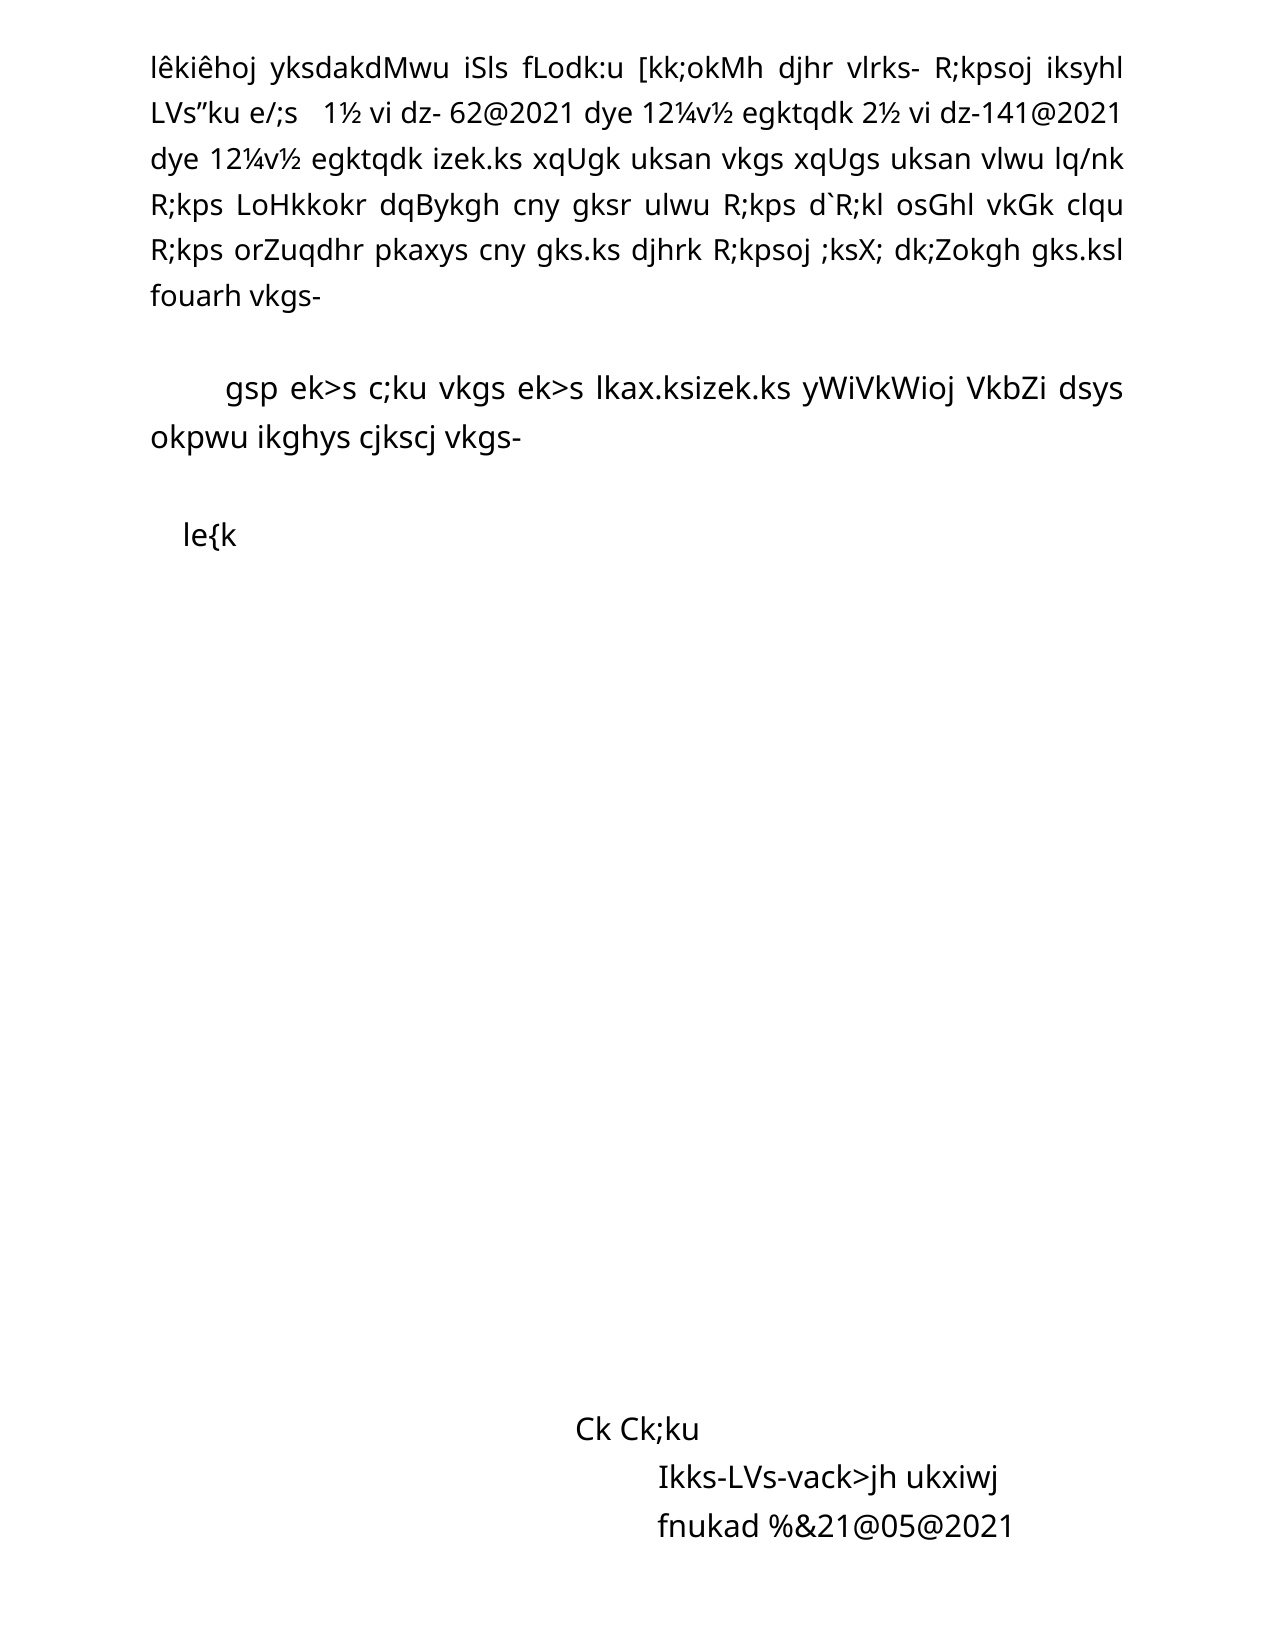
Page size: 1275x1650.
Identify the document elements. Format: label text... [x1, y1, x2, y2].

text Ikks-LVs-vack>jh ukxiwj [150, 1455, 1125, 1498]
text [150, 47, 1125, 315]
text Ck Ck;ku [150, 1406, 1125, 1449]
text le{k [150, 513, 1125, 556]
text gsp ek>s c;ku vkgs ek>s lkax.ksizek.ks yWiVkWioj VkbZi dsys okpwu ikghys cjkscj vkgs- [150, 366, 1125, 458]
text fnukad %&21@05@2021 [150, 1504, 1125, 1547]
